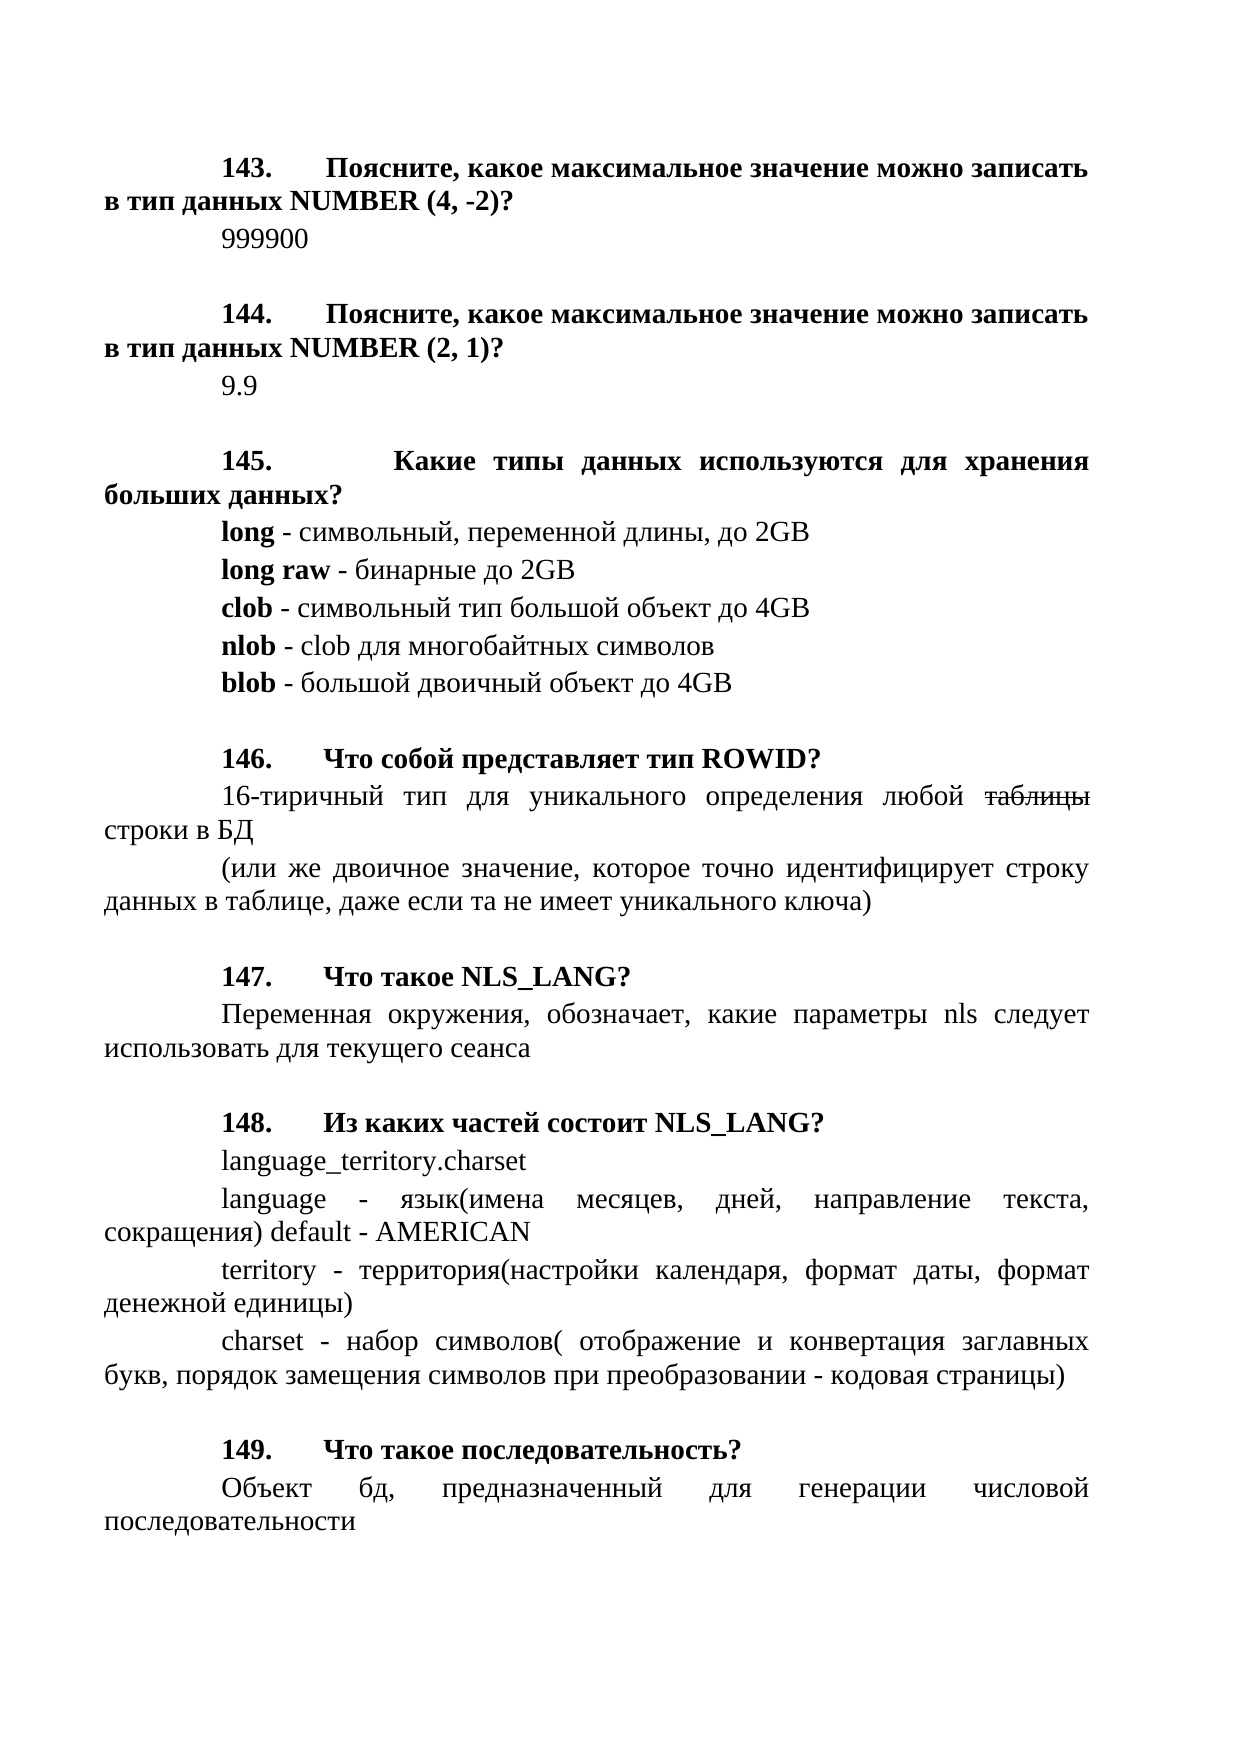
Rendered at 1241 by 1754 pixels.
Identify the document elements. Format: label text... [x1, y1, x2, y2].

text 16-тиричный тип для уникального определения любой таблицы строки в БД [104, 778, 1090, 846]
text clob - символьный тип большой объект до 4GB [104, 590, 1090, 623]
text 999900 [104, 221, 1090, 255]
text nlob - clob для многобайтных символов [104, 628, 1090, 661]
text long raw - бинарные до 2GB [104, 552, 1090, 586]
text 9.9 [104, 368, 1090, 401]
text long - символьный, переменной длины, до 2GB [104, 514, 1090, 548]
text blob - большой двоичный объект до 4GB [104, 665, 1090, 699]
text language - язык(имена месяцев, дней, направление текста, сокращения) default - AMERICAN [104, 1181, 1090, 1248]
text Объект бд, предназначенный для генерации числовой последовательности [104, 1470, 1090, 1537]
subtitle 145. Какие типы данных используются для хранения больших данных? [104, 443, 1090, 510]
text (или же двоичное значение, которое точно идентифицирует строку данных в таблице, даже если та не имеет уникального ключа) [104, 850, 1090, 917]
text language_territory.charset [104, 1143, 1090, 1177]
subtitle 144. Поясните, какое максимальное значение можно записать в тип данных NUMBER (2, 1)? [104, 297, 1090, 364]
subtitle 143. Поясните, какое максимальное значение можно записать в тип данных NUMBER (4, -2)? [104, 150, 1090, 217]
text Переменная окружения, обозначает, какие параметры nls следует использовать для текущего сеанса [104, 996, 1090, 1063]
text territory - территория(настройки календаря, формат даты, формат денежной единицы) [104, 1252, 1090, 1319]
subtitle 149. Что такое последовательность? [104, 1432, 1090, 1466]
text charset - набор символов( отображение и конвертация заглавных букв, порядок замещения символов при преобразовании - кодовая страницы) [104, 1323, 1090, 1390]
subtitle 148. Из каких частей состоит NLS_LANG? [104, 1105, 1090, 1139]
subtitle 147. Что такое NLS_LANG? [104, 959, 1090, 992]
subtitle 146. Что собой представляет тип ROWID? [104, 741, 1090, 774]
